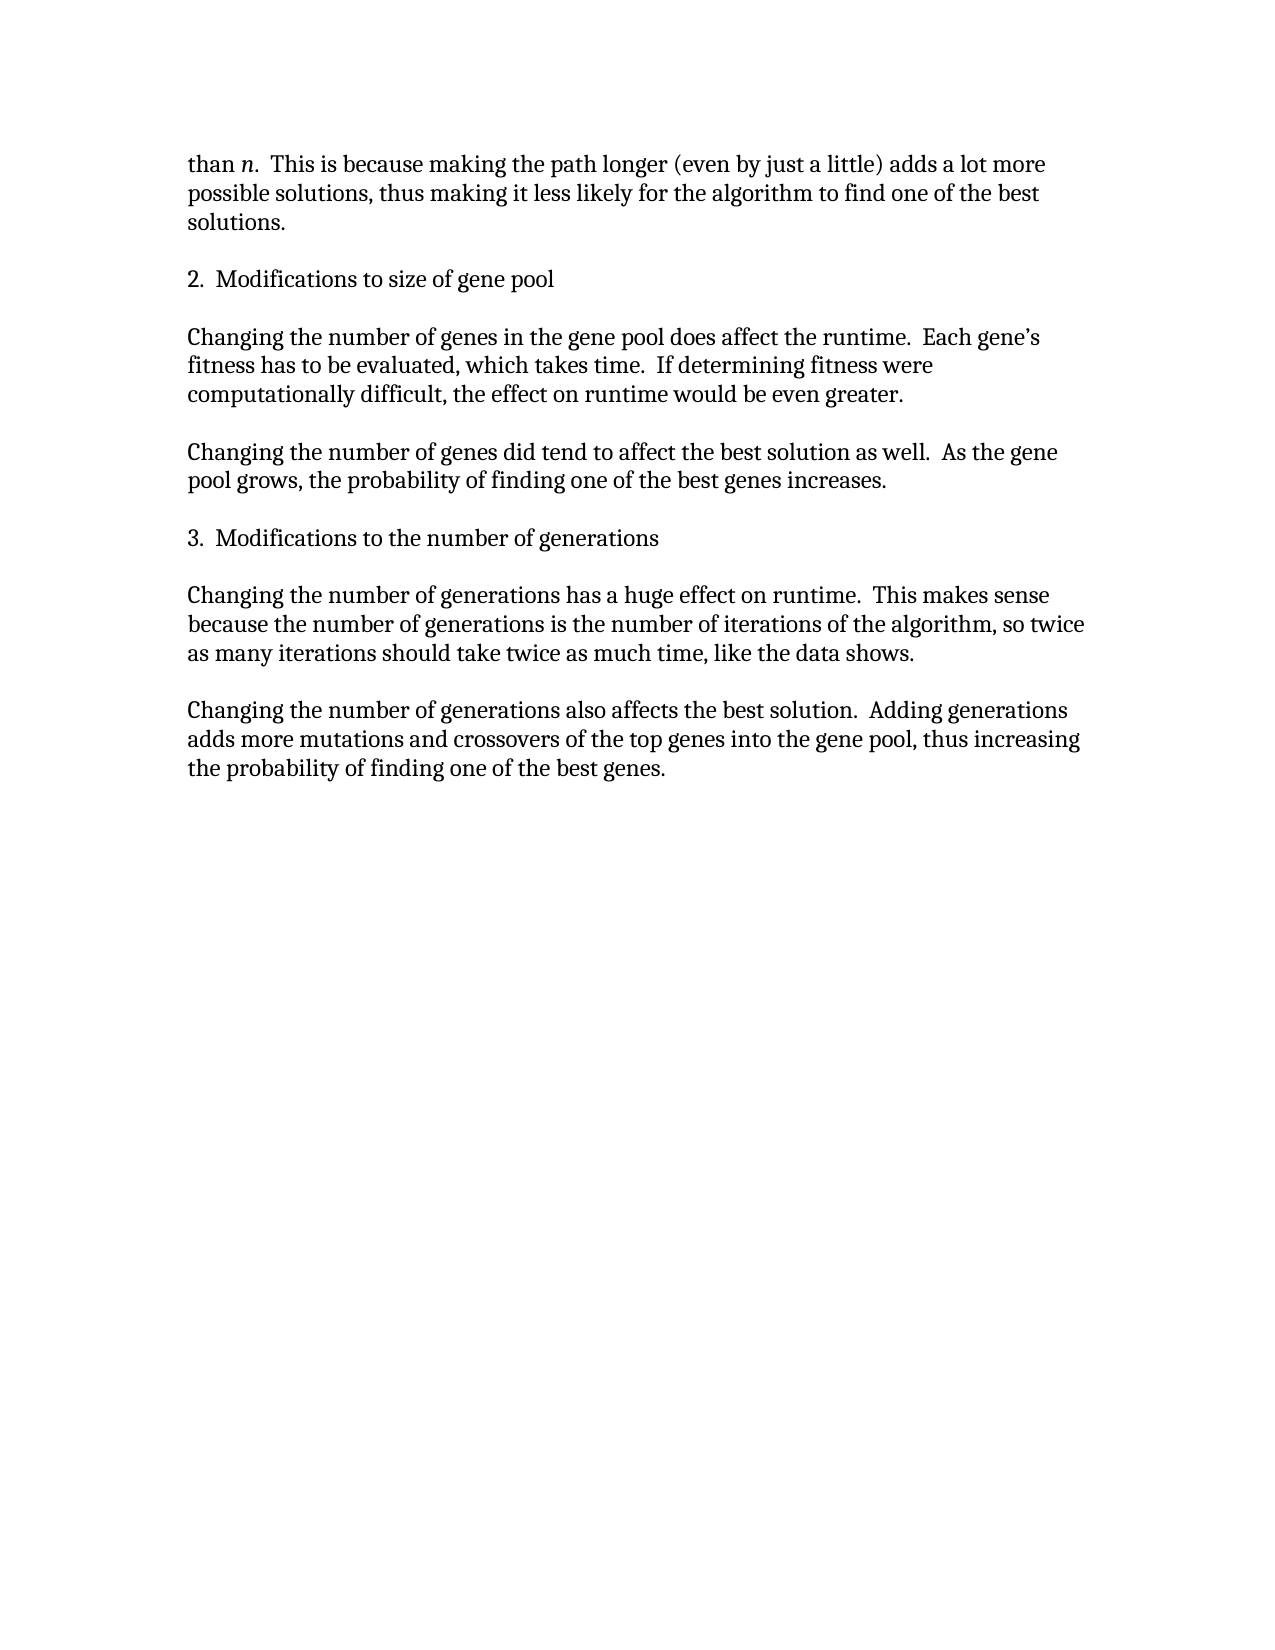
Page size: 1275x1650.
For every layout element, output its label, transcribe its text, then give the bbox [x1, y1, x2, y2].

text 3. Modifications to the number of generations [187, 524, 1087, 552]
text 2. Modifications to size of gene pool [187, 265, 1087, 294]
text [187, 150, 1087, 236]
text Changing the number of generations has a huge effect on runtime. This makes sense because the number of generations is the number of iterations of the algorithm, so twice as many iterations should take twice as much time, like the data shows. [187, 581, 1087, 667]
text Changing the number of genes in the gene pool does affect the runtime. Each gene’s fitness has to be evaluated, which takes time. If determining fitness were computationally difficult, the effect on runtime would be even greater. [187, 322, 1087, 409]
text Changing the number of genes did tend to affect the best solution as well. As the gene pool grows, the probability of finding one of the best genes increases. [187, 437, 1087, 495]
text Changing the number of generations also affects the best solution. Adding generations adds more mutations and crossovers of the top genes into the gene pool, thus increasing the probability of finding one of the best genes. [187, 696, 1087, 782]
